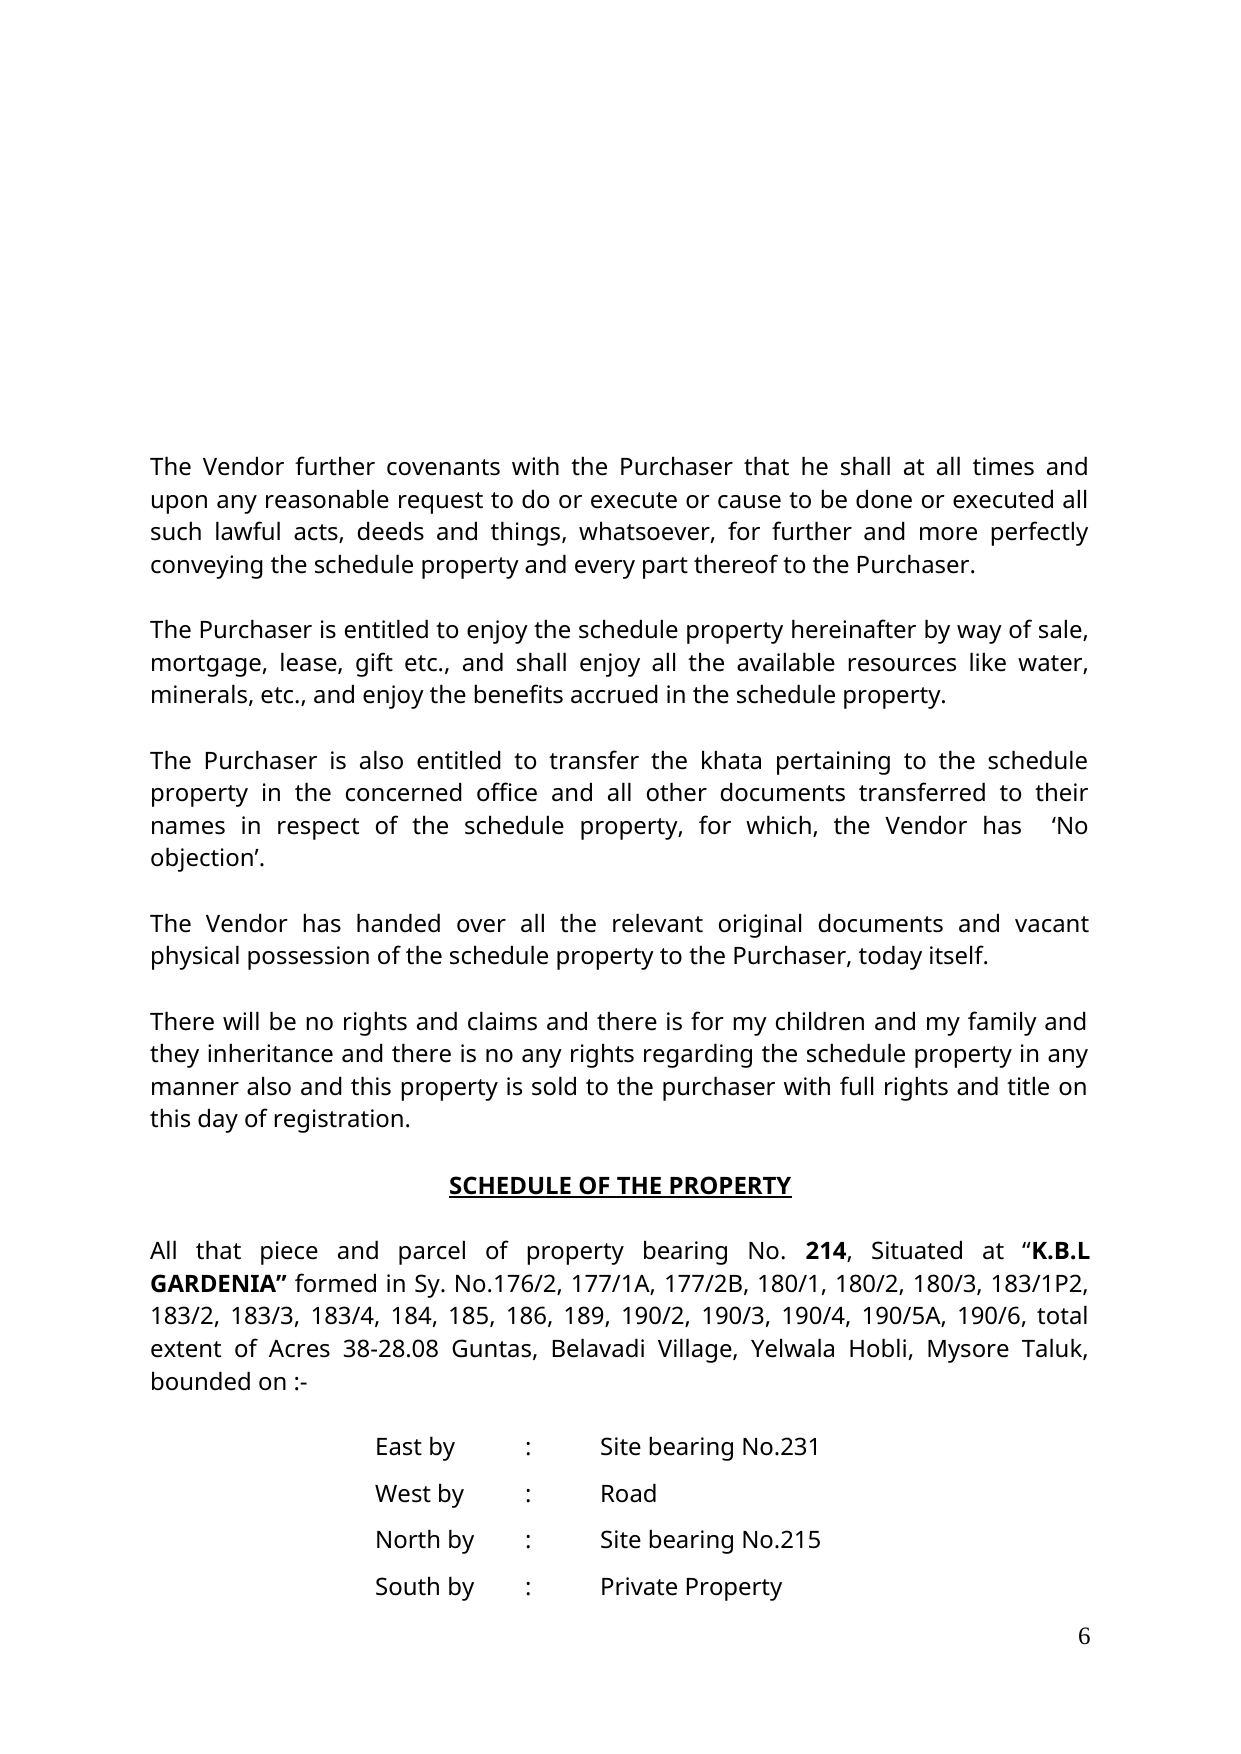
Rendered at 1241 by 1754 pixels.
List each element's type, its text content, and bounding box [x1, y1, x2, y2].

text East by : Site bearing No.231 [300, 1429, 1090, 1462]
text The Vendor further covenants with the Purchaser that he shall at all times and upon any reasonable request to do or execute or cause to be done or executed all such lawful acts, deeds and things, whatsoever, for further and more perfectly conveying the schedule property and every part thereof to the Purchaser. [150, 450, 1090, 580]
subtitle SCHEDULE OF THE PROPERTY [150, 1169, 1090, 1201]
text All that piece and parcel of property bearing No. 214, Situated at “K.B.L GARDENIA” formed in Sy. No.176/2, 177/1A, 177/2B, 180/1, 180/2, 180/3, 183/1P2, 183/2, 183/3, 183/4, 184, 185, 186, 189, 190/2, 190/3, 190/4, 190/5A, 190/6, total extent of Acres 38-28.08 Guntas, Belavadi Village, Yelwala Hobli, Mysore Taluk, bounded on :- [150, 1234, 1090, 1397]
text The Purchaser is entitled to enjoy the schedule property hereinafter by way of sale, mortgage, lease, gift etc., and shall enjoy all the available resources like water, minerals, etc., and enjoy the benefits accrued in the schedule property. [150, 613, 1090, 711]
text North by : Site bearing No.215 [300, 1523, 1090, 1556]
text The Vendor has handed over all the relevant original documents and vacant physical possession of the schedule property to the Purchaser, today itself. [150, 906, 1090, 972]
text South by : Private Property [300, 1570, 1090, 1602]
text There will be no rights and claims and there is for my children and my family and they inheritance and there is no any rights regarding the schedule property in any manner also and this property is sold to the purchaser with full rights and title on this day of registration. [150, 1004, 1090, 1135]
text The Purchaser is also entitled to transfer the khata pertaining to the schedule property in the concerned office and all other documents transferred to their names in respect of the schedule property, for which, the Vendor has ‘No objection’. [150, 743, 1090, 874]
text West by : Road [300, 1476, 1090, 1509]
